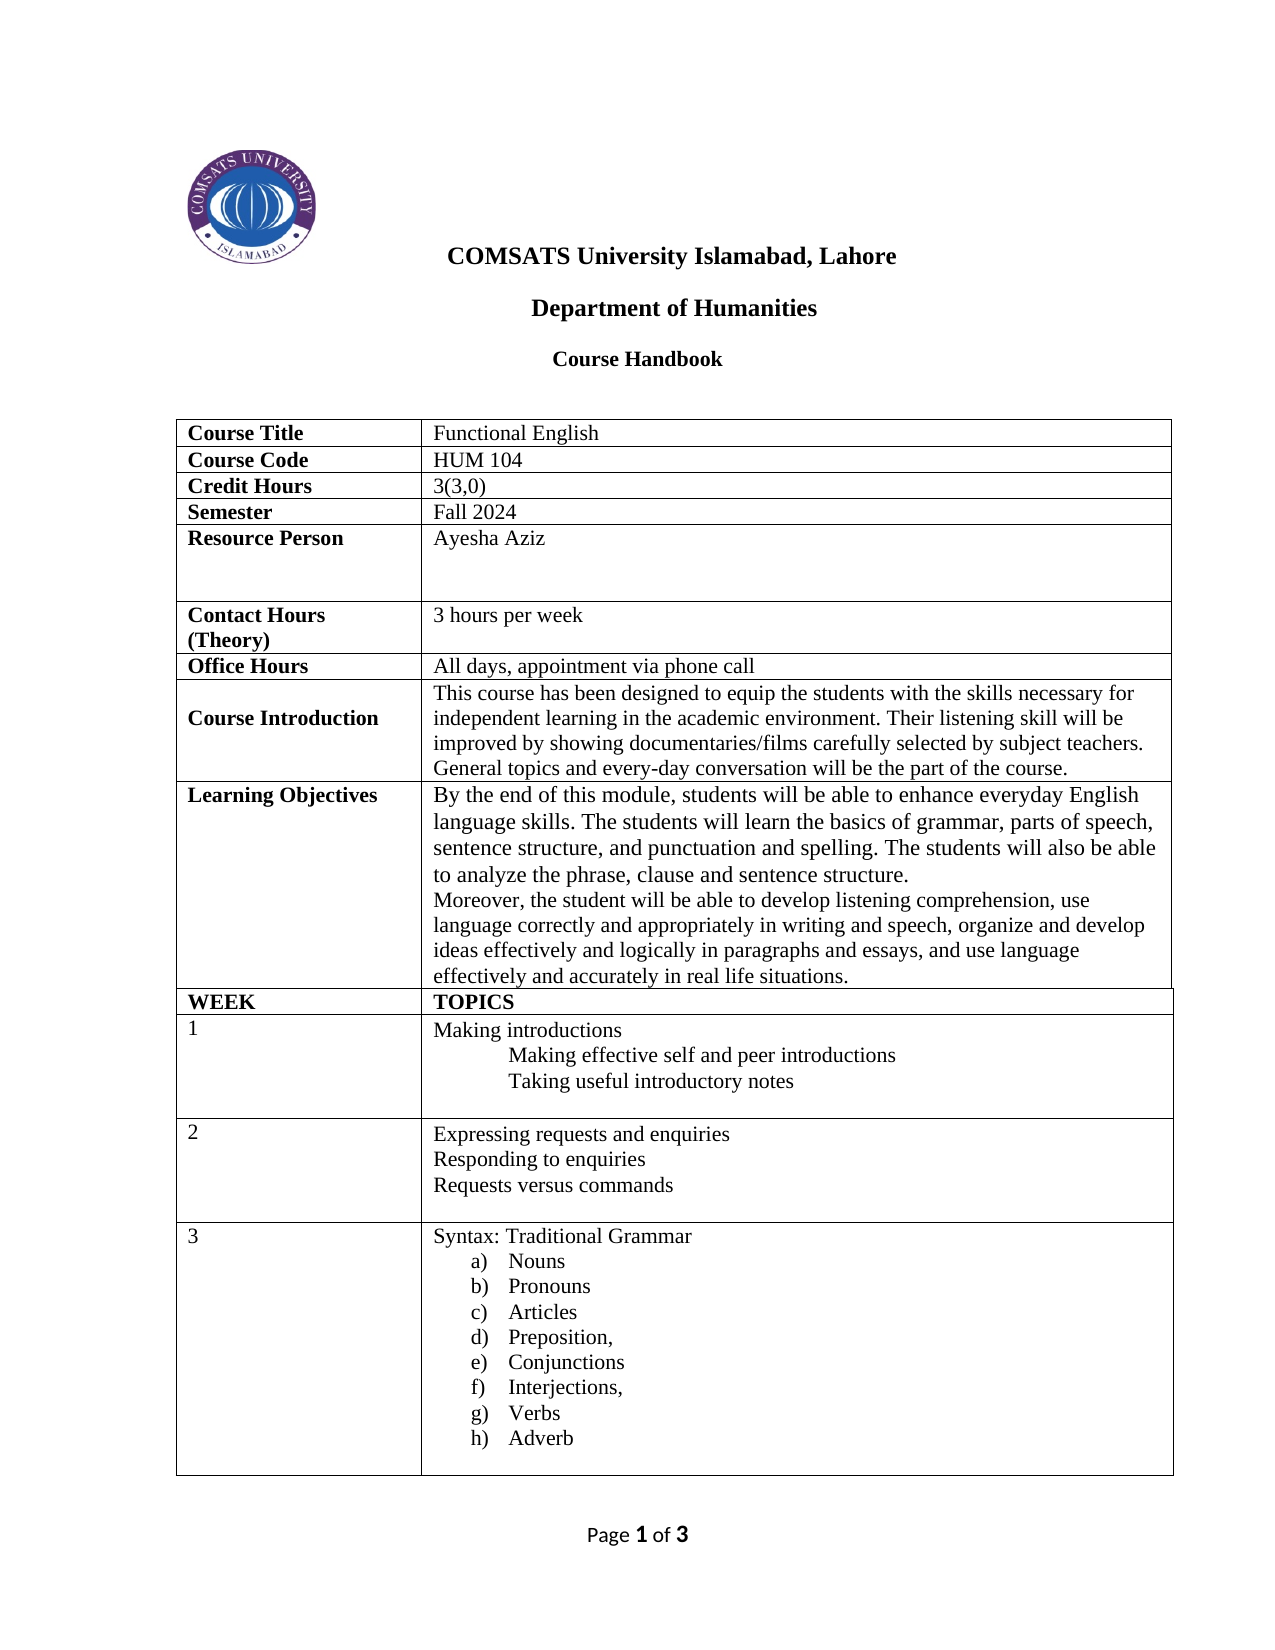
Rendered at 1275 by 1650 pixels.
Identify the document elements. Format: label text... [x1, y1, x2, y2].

table_cell Learning Objectives [177, 782, 421, 988]
table_cell 3 hours per week [422, 602, 1171, 652]
table_cell This course has been designed to equip the students with the skills necessary for independent learning in the academic environment. Their listening skill will be improved by showing documentaries/films carefully selected by subject teachers. General topics and every-day conversation will be the part of the course. [422, 680, 1171, 781]
table_cell Making introductions Making effective self and peer introductions Taking useful introductory notes [422, 1015, 1173, 1118]
text COMSATS University Islamabad, Lahore [187, 150, 1087, 269]
table_cell Course Introduction [177, 680, 421, 781]
table_cell 2 [177, 1119, 421, 1222]
table_cell 1 [177, 1015, 421, 1118]
table_cell Ayesha Aziz [422, 525, 1171, 601]
picture [187, 150, 316, 264]
table_cell Syntax: Traditional Grammar Nouns Pronouns Articles Preposition, Conjunctions Interjections, Verbs Adverb [422, 1223, 1173, 1475]
table_cell 3(3,0) [422, 473, 1171, 498]
table_header Course Title [177, 420, 421, 446]
table_cell TOPICS [422, 989, 1173, 1014]
table_cell Credit Hours [177, 473, 421, 498]
text Course Handbook [187, 346, 1087, 371]
text Department of Humanities [187, 293, 1087, 322]
table_cell Course Code [177, 447, 421, 472]
table_cell 3 [177, 1223, 421, 1475]
table_cell Expressing requests and enquiries Responding to enquiries Requests versus commands [422, 1119, 1173, 1222]
table_cell Resource Person [177, 525, 421, 601]
table_cell Fall 2024 [422, 499, 1171, 524]
table_cell HUM 104 [422, 447, 1171, 472]
table_cell Contact Hours (Theory) [177, 602, 421, 652]
table_cell By the end of this module, students will be able to enhance everyday English language skills. The students will learn the basics of grammar, parts of speech, sentence structure, and punctuation and spelling. The students will also be able to analyze the phrase, clause and sentence structure. Moreover, the student will be able to develop listening comprehension, use language correctly and appropriately in writing and speech, organize and develop ideas effectively and logically in paragraphs and essays, and use language effectively and accurately in real life situations. [422, 782, 1171, 988]
table_cell Semester [177, 499, 421, 524]
table_cell Office Hours [177, 654, 421, 679]
table_header Functional English [422, 420, 1171, 446]
table_cell All days, appointment via phone call [422, 654, 1171, 679]
table_cell WEEK [177, 989, 421, 1014]
